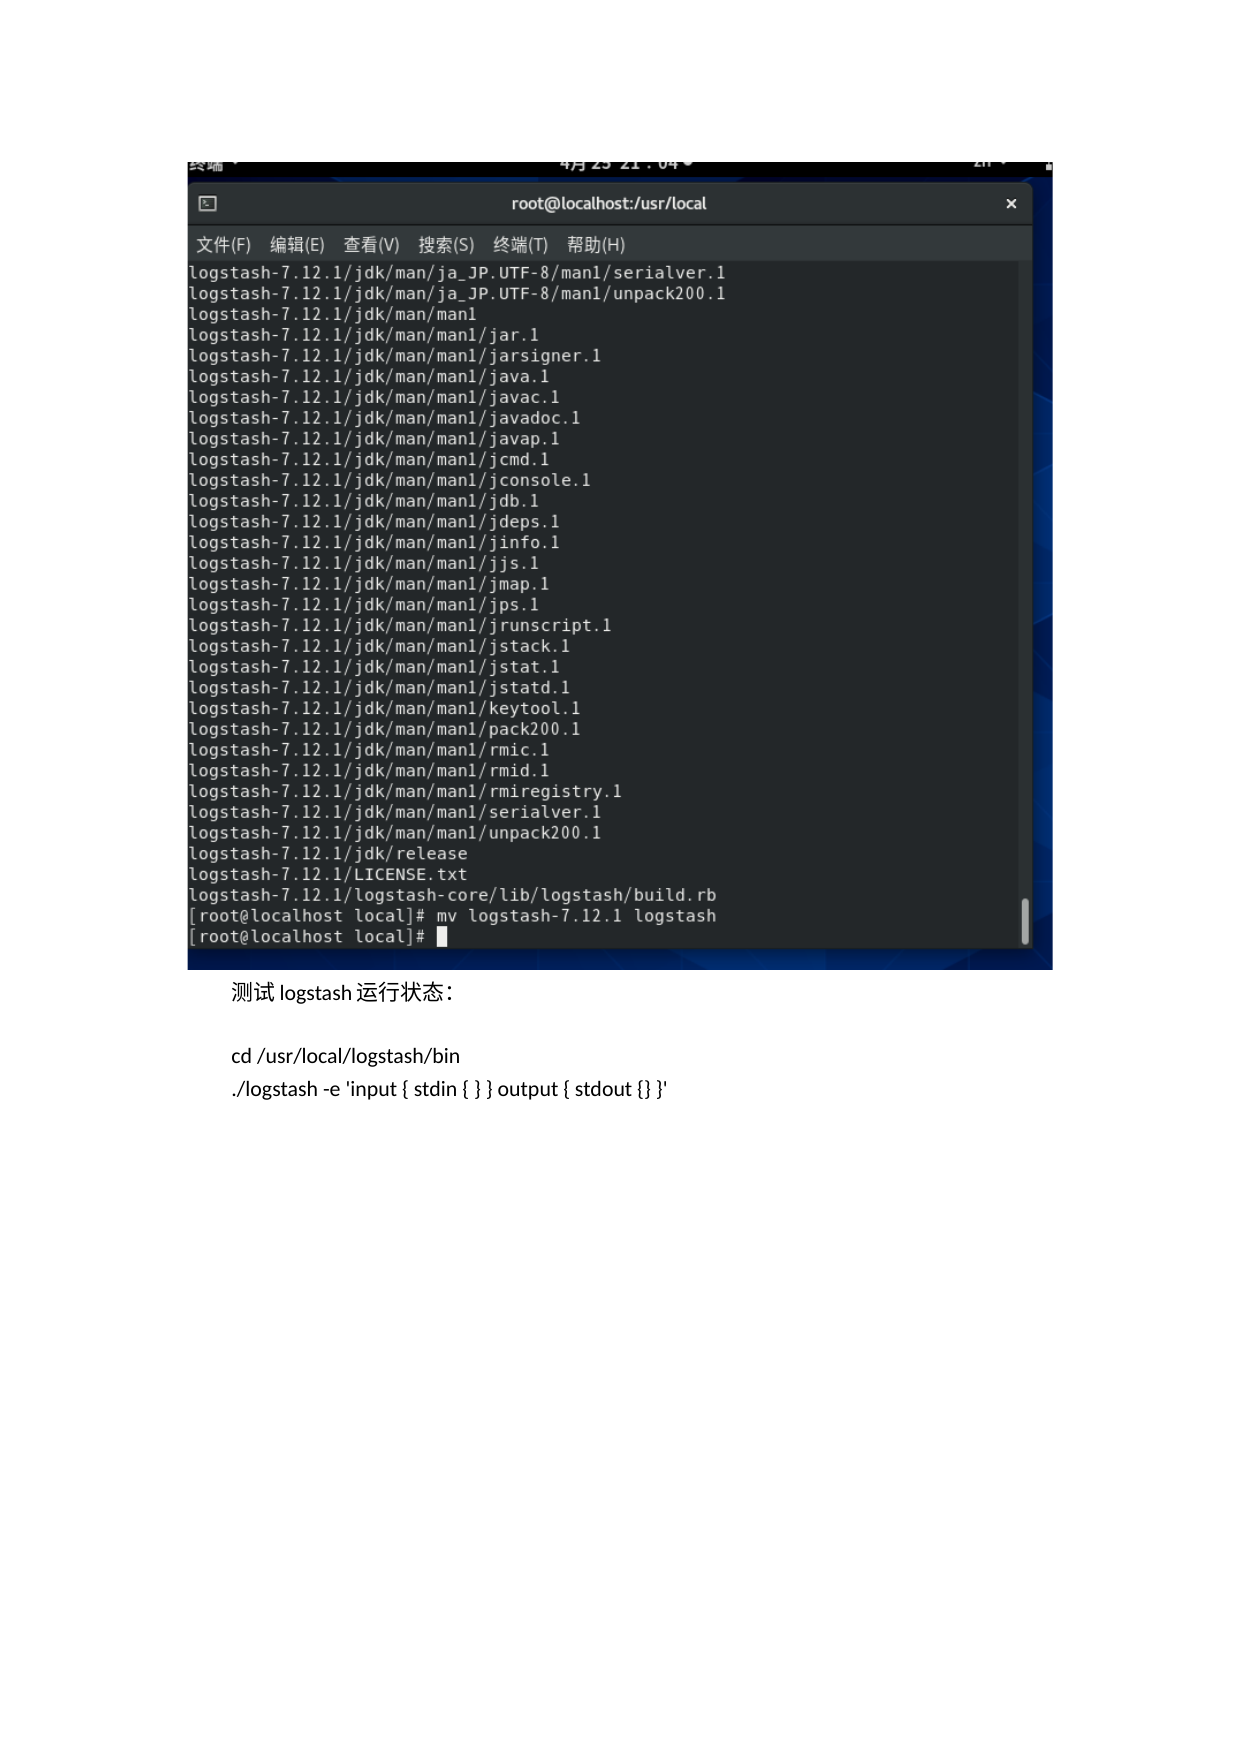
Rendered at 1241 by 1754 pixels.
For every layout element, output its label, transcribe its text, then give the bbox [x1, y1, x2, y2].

text 测试logstash运行状态： [187, 974, 1053, 1007]
text cd /usr/local/logstash/bin [187, 1039, 1053, 1072]
text ./logstash -e 'input { stdin { } } output { stdout {} }' [187, 1072, 1053, 1104]
picture [187, 162, 1053, 970]
